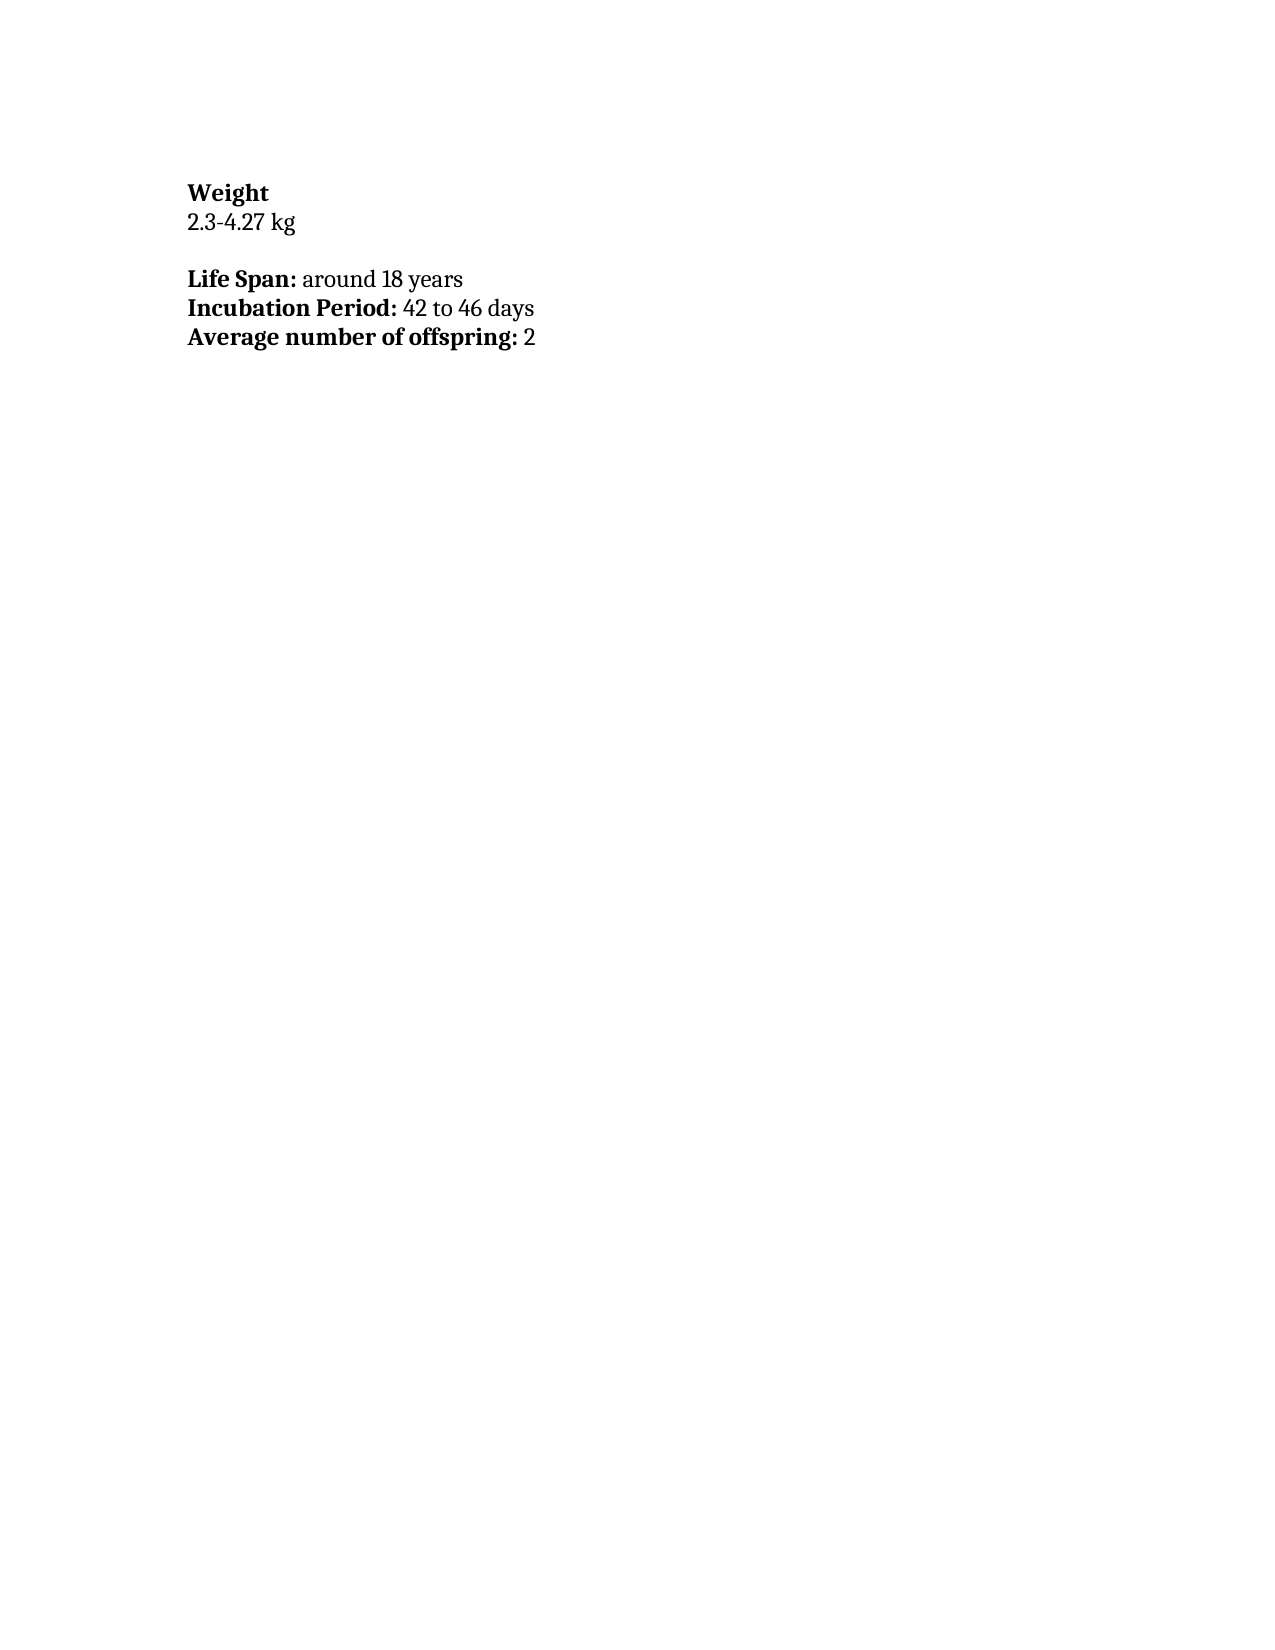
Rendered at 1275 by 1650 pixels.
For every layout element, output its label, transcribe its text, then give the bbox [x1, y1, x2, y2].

text Incubation Period: 42 to 46 days [187, 294, 1087, 322]
text Average number of offspring: 2 [187, 322, 1087, 351]
text Life Span: around 18 years [187, 265, 1087, 294]
text 2.3-4.27 kg [187, 207, 1087, 236]
text Weight [187, 179, 1087, 207]
